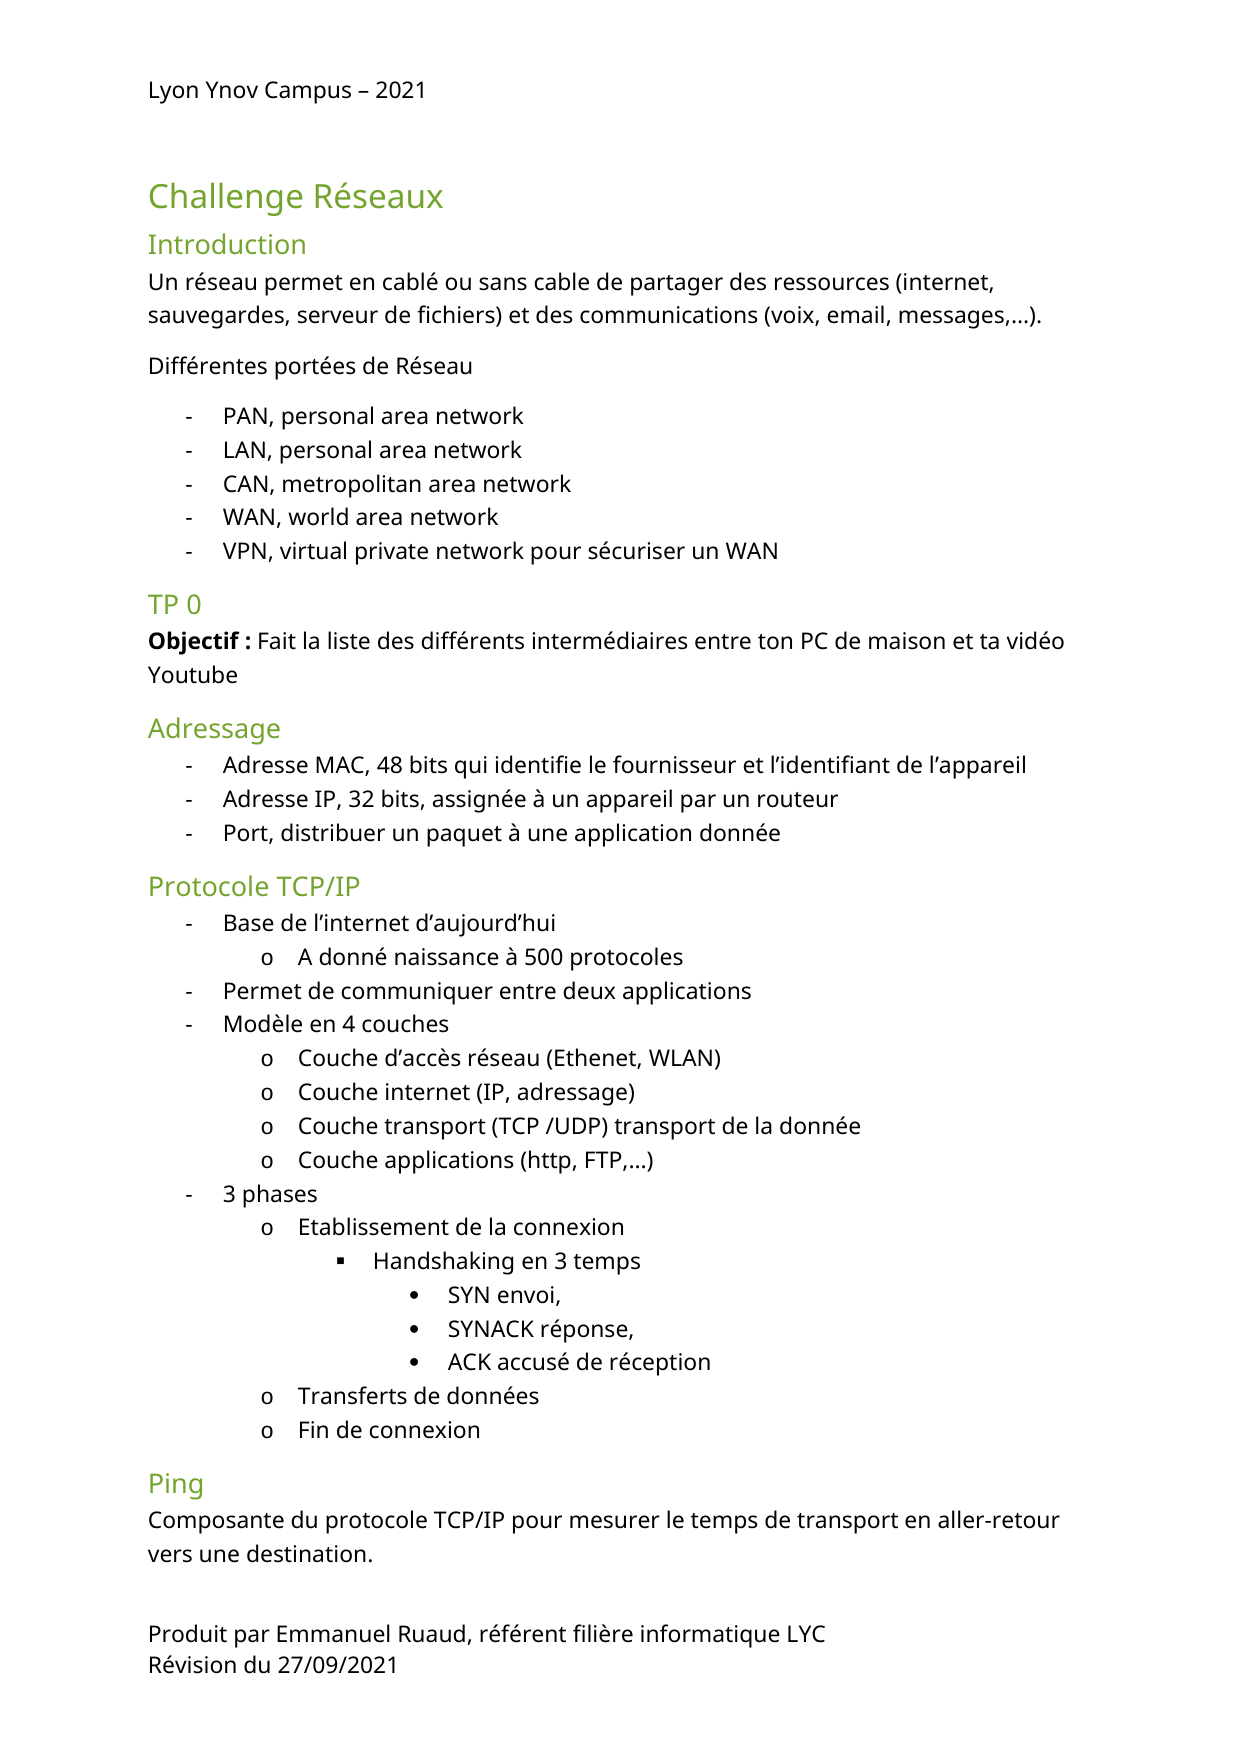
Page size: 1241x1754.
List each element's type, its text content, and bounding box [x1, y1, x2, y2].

list Base de l’internet d’aujourd’hui [185, 907, 1093, 938]
list Couche d’accès réseau (Ethenet, WLAN) [260, 1042, 1093, 1073]
subtitle Introduction [148, 226, 1093, 263]
list WAN, world area network [185, 501, 1093, 533]
subtitle Protocole TCP/IP [148, 867, 1093, 904]
subtitle Ping [148, 1464, 1093, 1501]
subtitle Challenge Réseaux [148, 173, 1093, 218]
text Différentes portées de Réseau [148, 350, 1093, 381]
list Couche internet (IP, adressage) [260, 1076, 1093, 1107]
list Port, distribuer un paquet à une application donnée [185, 817, 1093, 848]
text Un réseau permet en cablé ou sans cable de partager des ressources (internet, sauvegardes, serveur de fichiers) et des communications (voix, email, messages,…). [148, 266, 1093, 331]
subtitle TP 0 [148, 586, 1093, 622]
list SYN envoi, [410, 1279, 1093, 1310]
list Fin de connexion [260, 1414, 1093, 1445]
subtitle Adressage [148, 709, 1093, 746]
text Objectif : Fait la liste des différents intermédiaires entre ton PC de maison et ta vidéo Youtube [148, 625, 1093, 690]
list A donné naissance à 500 protocoles [260, 941, 1093, 972]
list ACK accusé de réception [410, 1346, 1093, 1378]
list SYNACK réponse, [410, 1313, 1093, 1344]
list Etablissement de la connexion [260, 1211, 1093, 1243]
list Permet de communiquer entre deux applications [185, 974, 1093, 1006]
list PAN, personal area network [185, 400, 1093, 431]
list Couche transport (TCP /UDP) transport de la donnée [260, 1110, 1093, 1141]
list 3 phases [185, 1177, 1093, 1209]
list Adresse IP, 32 bits, assignée à un appareil par un routeur [185, 783, 1093, 814]
list VPN, virtual private network pour sécuriser un WAN [185, 535, 1093, 566]
text Composante du protocole TCP/IP pour mesurer le temps de transport en aller-retour vers une destination. [148, 1504, 1093, 1569]
list Handshaking en 3 temps [335, 1245, 1093, 1276]
list Modèle en 4 couches [185, 1008, 1093, 1039]
list LAN, personal area network [185, 434, 1093, 465]
list Transferts de données [260, 1380, 1093, 1411]
list CAN, metropolitan area network [185, 468, 1093, 499]
list Adresse MAC, 48 bits qui identifie le fournisseur et l’identifiant de l’appareil [185, 749, 1093, 781]
list Couche applications (http, FTP,…) [260, 1144, 1093, 1175]
